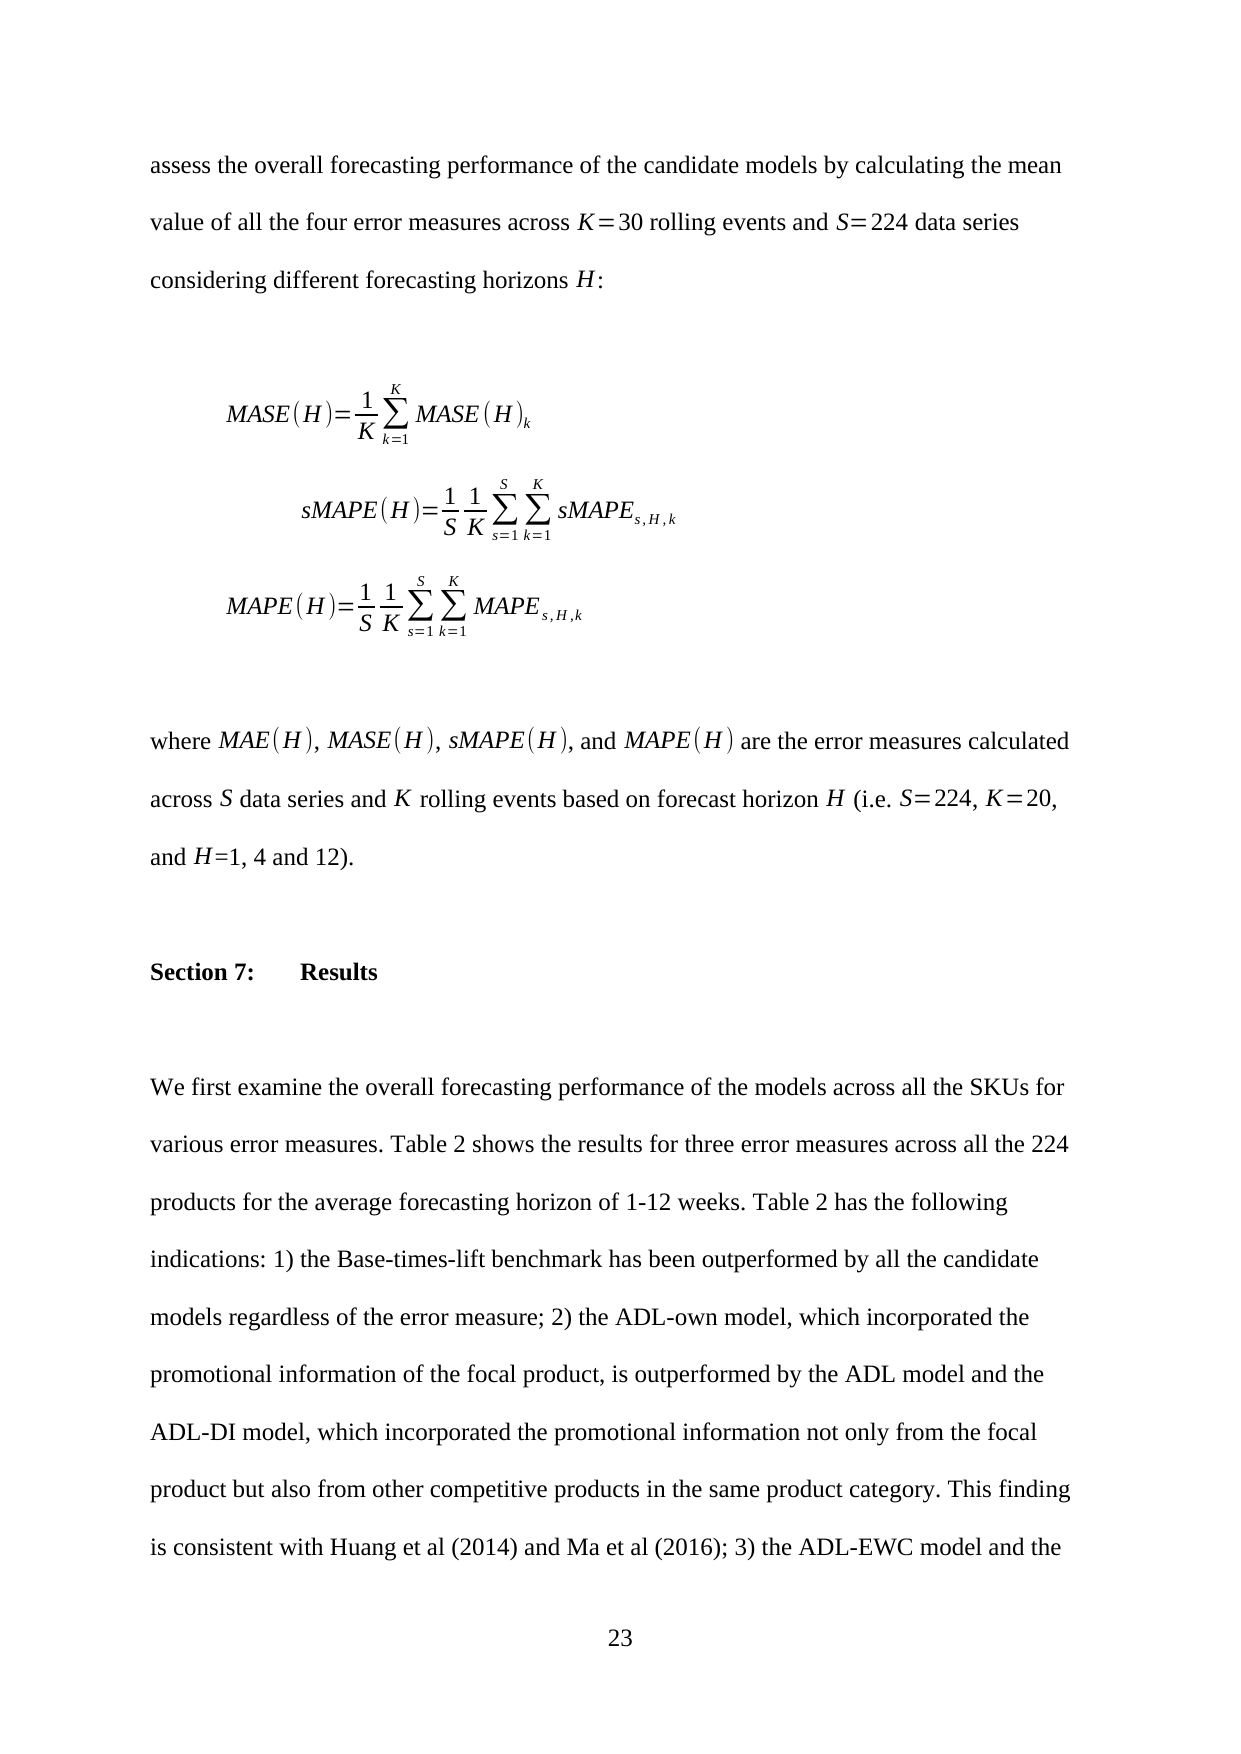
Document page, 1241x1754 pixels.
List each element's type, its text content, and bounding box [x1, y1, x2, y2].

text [150, 150, 1090, 294]
text Section 7: Results [150, 957, 1090, 986]
text where , , , and are the error measures calculated across data series and rolling events based on forecast horizon (i.e. , , and =1, 4 and 12). [150, 726, 1090, 871]
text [150, 1072, 1090, 1561]
